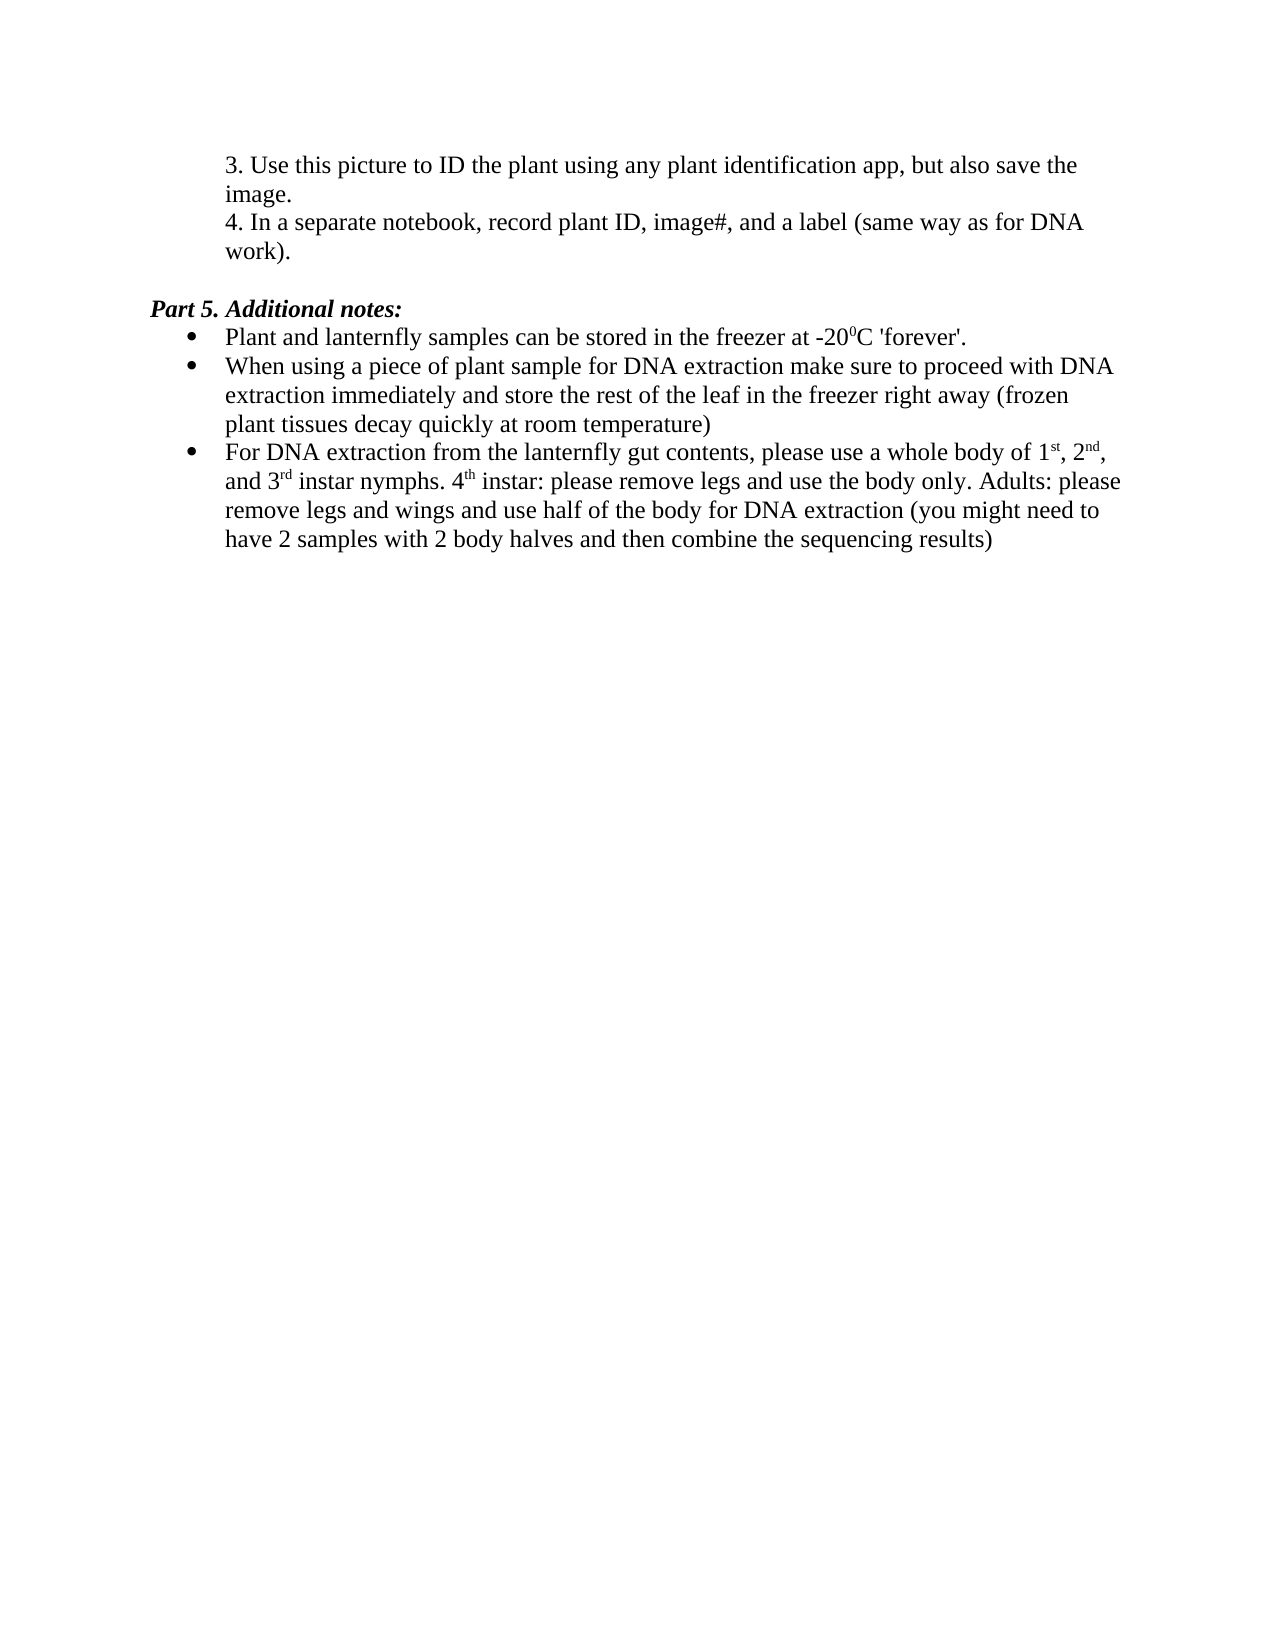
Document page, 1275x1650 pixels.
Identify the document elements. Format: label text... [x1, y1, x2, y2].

list Plant and lanternfly samples can be stored in the freezer at -200C 'forever'. [187, 322, 1125, 351]
list For DNA extraction from the lanternfly gut contents, please use a whole body of 1st, 2nd, and 3rd instar nymphs. 4th instar: please remove legs and use the body only. Adults: please remove legs and wings and use half of the body for DNA extraction (you might need to have 2 samples with 2 body halves and then combine the sequencing results) [187, 437, 1125, 552]
list When using a piece of plant sample for DNA extraction make sure to proceed with DNA extraction immediately and store the rest of the leaf in the freezer right away (frozen plant tissues decay quickly at room temperature) [187, 351, 1125, 437]
text 4. In a separate notebook, record plant ID, image#, and a label (same way as for DNA work). [225, 207, 1125, 265]
text 3. Use this picture to ID the plant using any plant identification app, but also save the image. [225, 150, 1125, 207]
text Part 5. Additional notes: [150, 294, 1125, 322]
